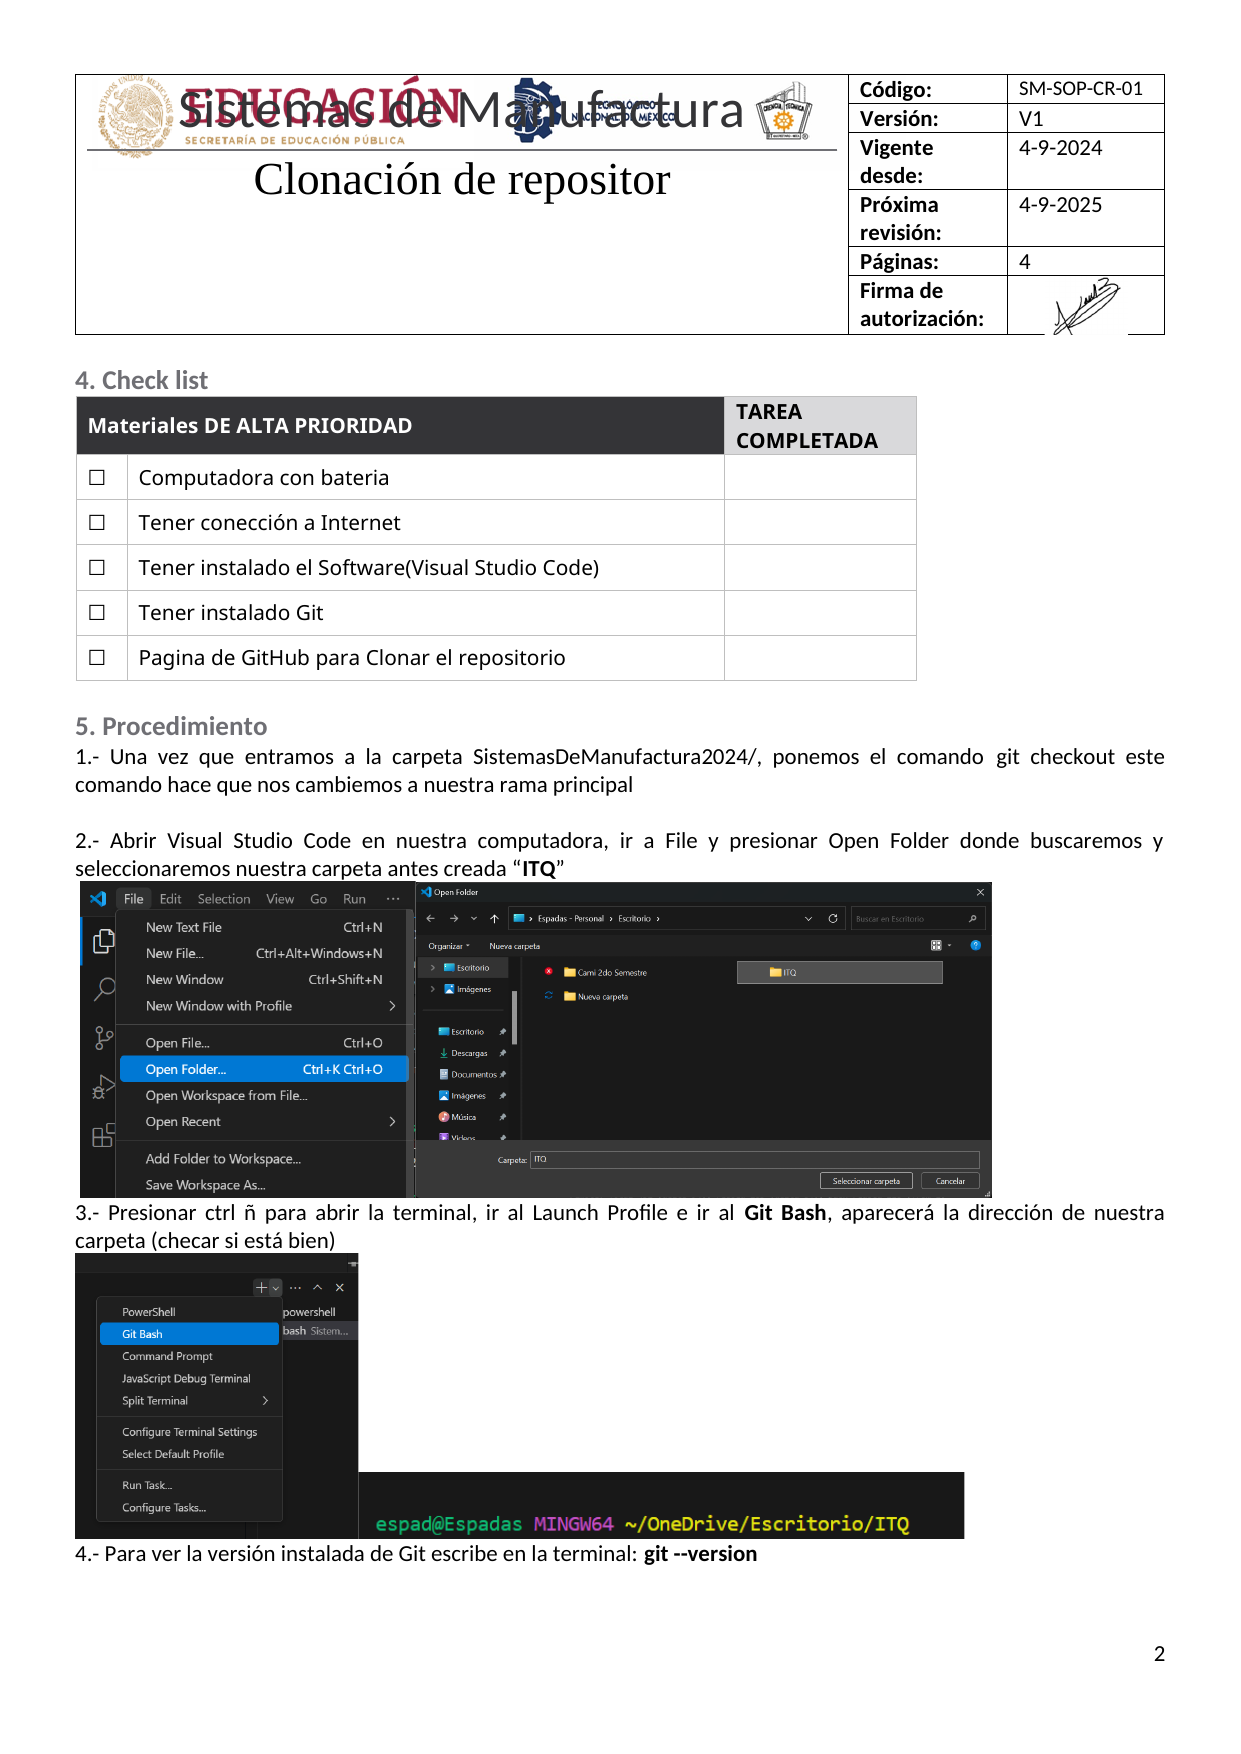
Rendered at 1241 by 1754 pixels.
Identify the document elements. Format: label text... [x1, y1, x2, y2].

picture [91, 75, 848, 171]
table_cell Tener instalado Git [128, 591, 724, 634]
table_cell ☐ [77, 545, 127, 589]
table_cell [725, 455, 916, 499]
text 2.- Abrir Visual Studio Code en nuestra computadora, ir a File y presionar Open Folder donde buscaremos y seleccionaremos nuestra carpeta antes creada “ITQ” [75, 826, 1165, 882]
picture [261, 165, 279, 171]
table_cell ☐ [77, 591, 127, 634]
table_cell Tener instalado el Software(Visual Studio Code) [128, 545, 724, 589]
picture [80, 881, 992, 1198]
picture [75, 1253, 965, 1539]
text 4.- Para ver la versión instalada de Git escribe en la terminal: git --version [75, 1539, 1165, 1567]
picture [849, 133, 906, 171]
picture [849, 104, 906, 132]
table_header TAREA COMPLETADA [725, 397, 916, 454]
table_cell Computadora con bateria [128, 455, 724, 499]
picture [849, 75, 906, 103]
table_cell [725, 591, 916, 634]
subtitle 5. Procedimiento [75, 709, 1165, 742]
table_cell ☐ [77, 636, 127, 680]
table_cell Pagina de GitHub para Clonar el repositorio [128, 636, 724, 680]
picture [1044, 276, 1128, 335]
table_cell [725, 545, 916, 589]
text 1.- Una vez que entramos a la carpeta SistemasDeManufactura2024/, ponemos el comando git checkout este comando hace que nos cambiemos a nuestra rama principal [75, 742, 1165, 798]
table_cell [725, 636, 916, 680]
table_cell [725, 500, 916, 544]
table_cell ☐ [77, 455, 127, 499]
table_cell ☐ [77, 500, 127, 544]
table_cell Tener conección a Internet [128, 500, 724, 544]
text 3.- Presionar ctrl ñ para abrir la terminal, ir al Launch Profile e ir al Git Bash, aparecerá la dirección de nuestra carpeta (checar si está bien) [75, 1198, 1165, 1254]
subtitle 4. Check list [75, 363, 1165, 396]
table_header Materiales DE ALTA PRIORIDAD [77, 397, 724, 454]
